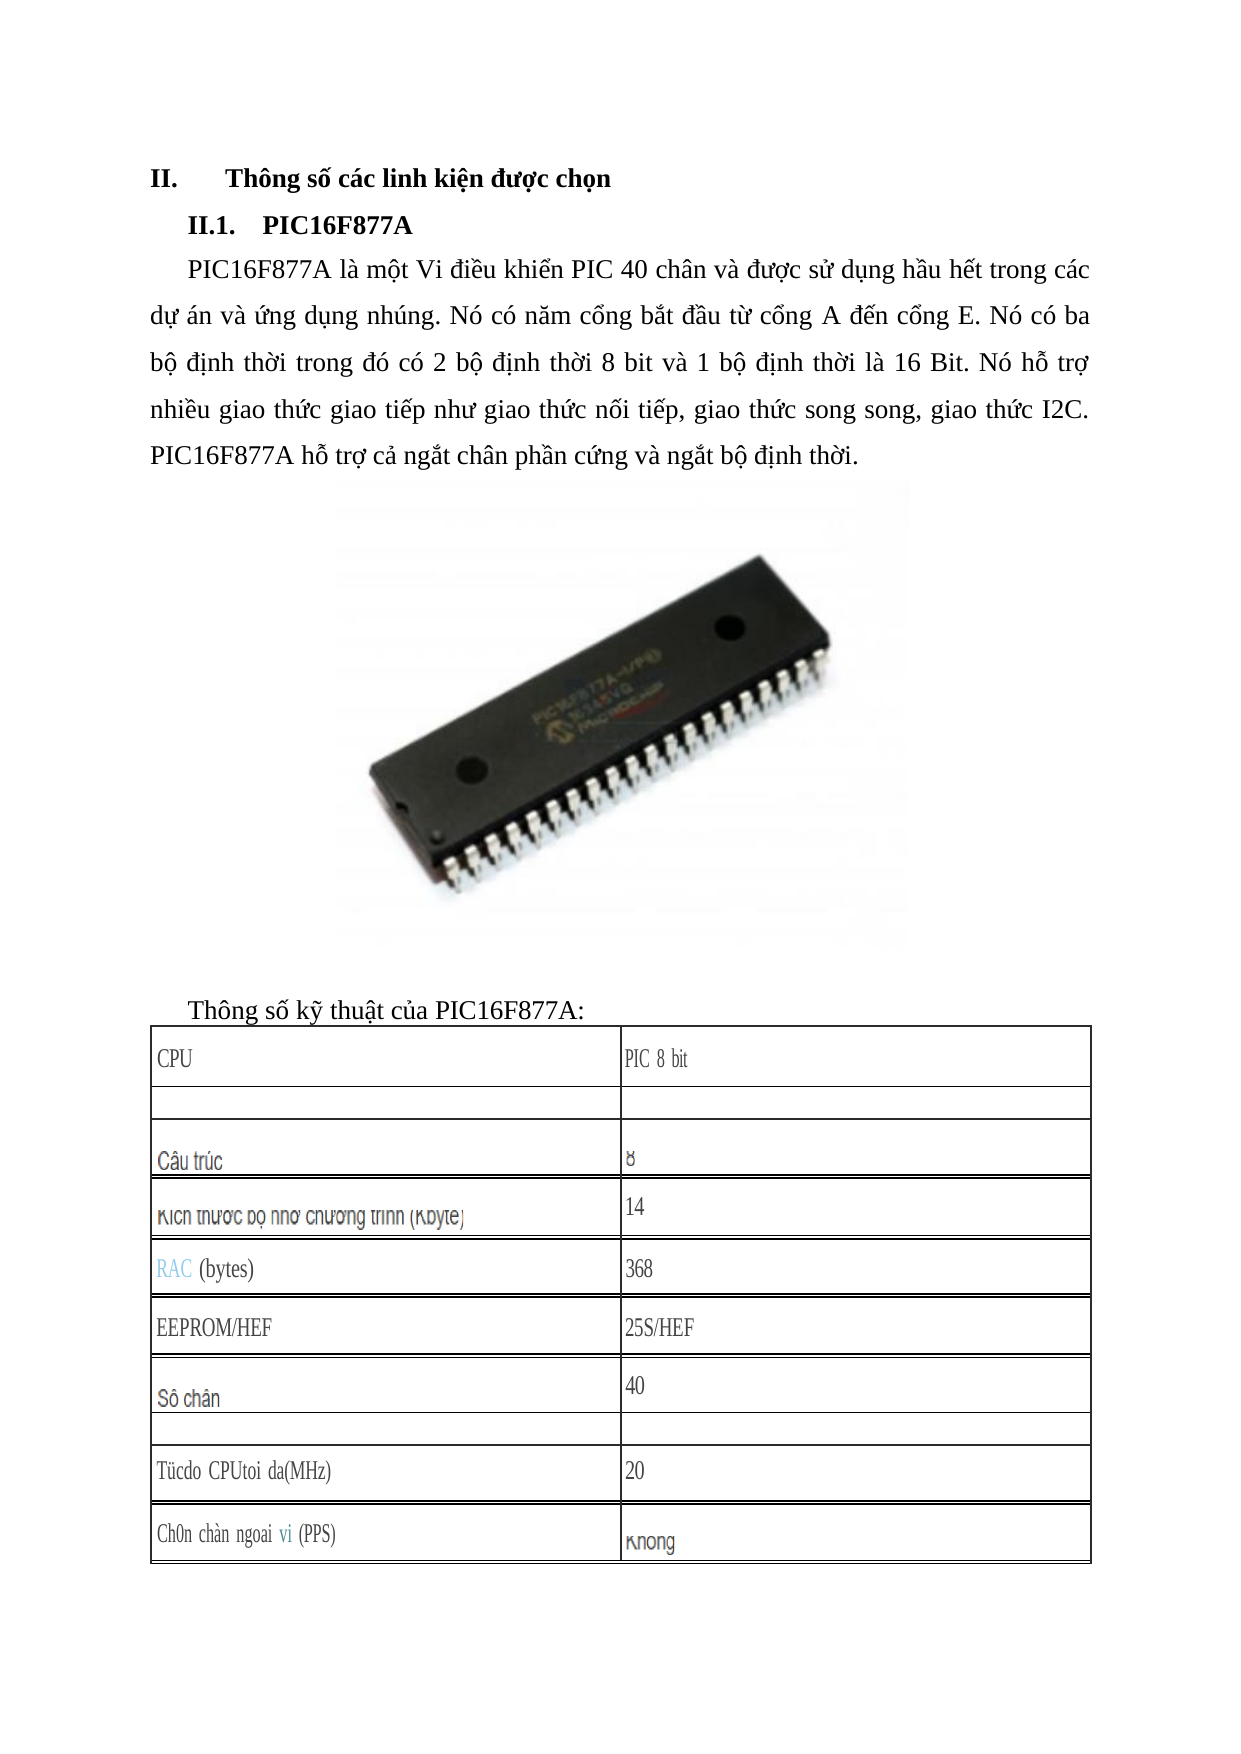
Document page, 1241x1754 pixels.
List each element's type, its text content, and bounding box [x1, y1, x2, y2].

table_cell [152, 1358, 620, 1412]
table_cell [622, 1505, 1090, 1559]
table_cell RAC (bytes) [152, 1240, 620, 1293]
table_cell 368 [622, 1240, 1090, 1293]
text Thông số kỹ thuật của PIC16F877A: [150, 994, 1090, 1025]
table_cell Tücdo CPUtoi da(MHz) [152, 1446, 620, 1500]
list Thông số các linh kiện được chọn [150, 162, 1090, 194]
table_cell [152, 1413, 620, 1444]
picture [158, 1151, 223, 1170]
picture [626, 1151, 635, 1166]
table_cell 25S/HEF [622, 1298, 1090, 1353]
table_cell 14 [622, 1179, 1090, 1235]
table_header PIC 8 bit [622, 1027, 1090, 1086]
table_header CPU [152, 1027, 620, 1086]
table_cell EEPROM/HEF [152, 1298, 620, 1353]
picture [158, 1389, 220, 1407]
list PIC16F877A [187, 209, 1090, 240]
picture [158, 1210, 464, 1230]
table_cell [152, 1087, 620, 1118]
table_cell [152, 1179, 620, 1235]
table_cell Ch0n chàn ngoai vi (PPS) [152, 1505, 620, 1559]
table_cell [622, 1413, 1090, 1444]
table_cell 20 [622, 1446, 1090, 1500]
table_cell 40 [622, 1358, 1090, 1412]
table_cell [622, 1120, 1090, 1174]
picture [626, 1536, 675, 1555]
picture [336, 478, 917, 958]
text PIC16F877A là một Vi điều khiển PIC 40 chân và được sử dụng hầu hết trong các dự án và ứng dụng nhúng. Nó có năm cổng bắt đầu từ cổng A đến cổng E. Nó có ba bộ định thời trong đó có 2 bộ định thời 8 bit và 1 bộ định thời là 16 Bit. Nó hỗ trợ nhiều giao thức giao tiếp như giao thức nối tiếp, giao thức song song, giao thức I2C. PIC16F877A hỗ trợ cả ngắt chân phần cứng và ngắt bộ định thời. [150, 253, 1090, 471]
table_cell [152, 1120, 620, 1174]
table_cell [622, 1087, 1090, 1118]
